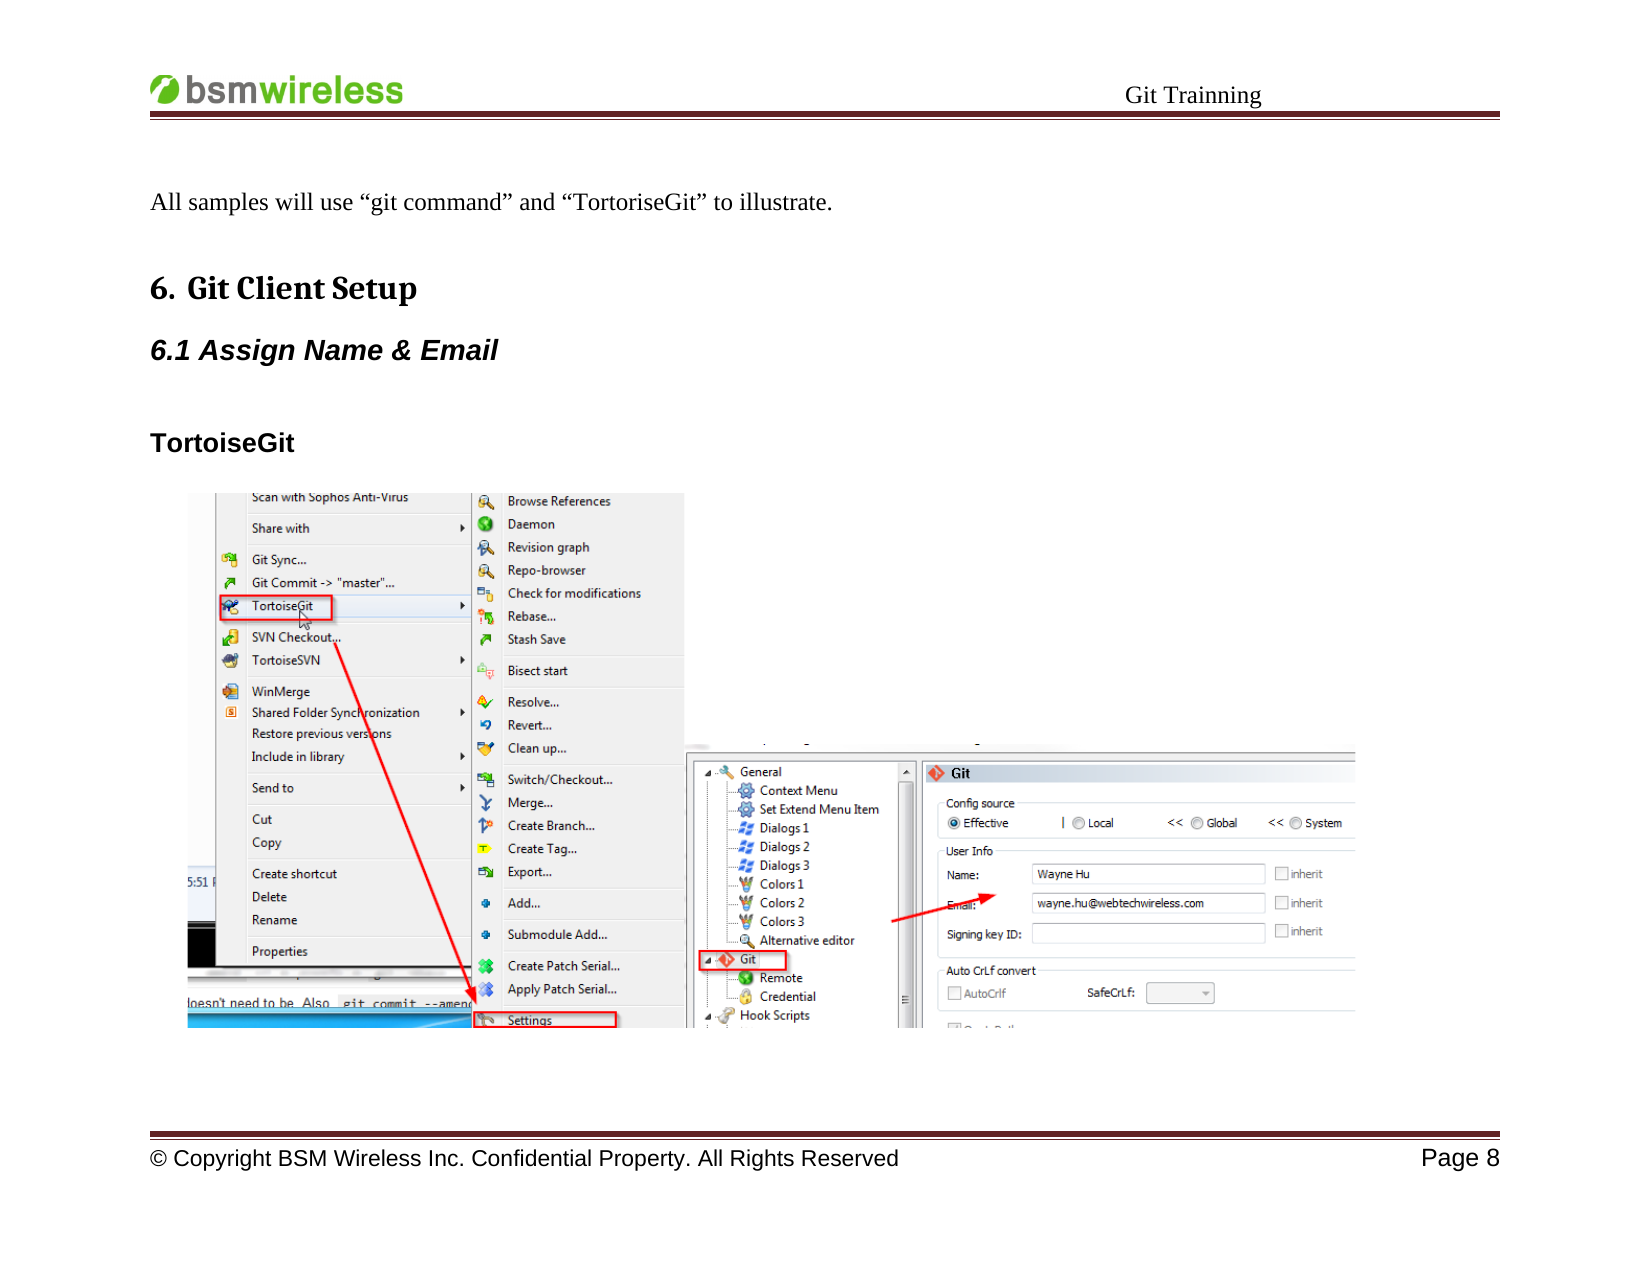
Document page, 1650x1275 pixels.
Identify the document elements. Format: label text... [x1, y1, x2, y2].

subtitle 6.1 Assign Name & Email [150, 333, 1500, 367]
picture [150, 75, 403, 104]
subtitle Git Client Setup [150, 270, 1500, 308]
picture [187, 493, 1356, 1028]
text All samples will use “git command” and “TortoriseGit” to illustrate. [150, 187, 1500, 216]
subtitle TortoiseGit [150, 427, 1500, 458]
